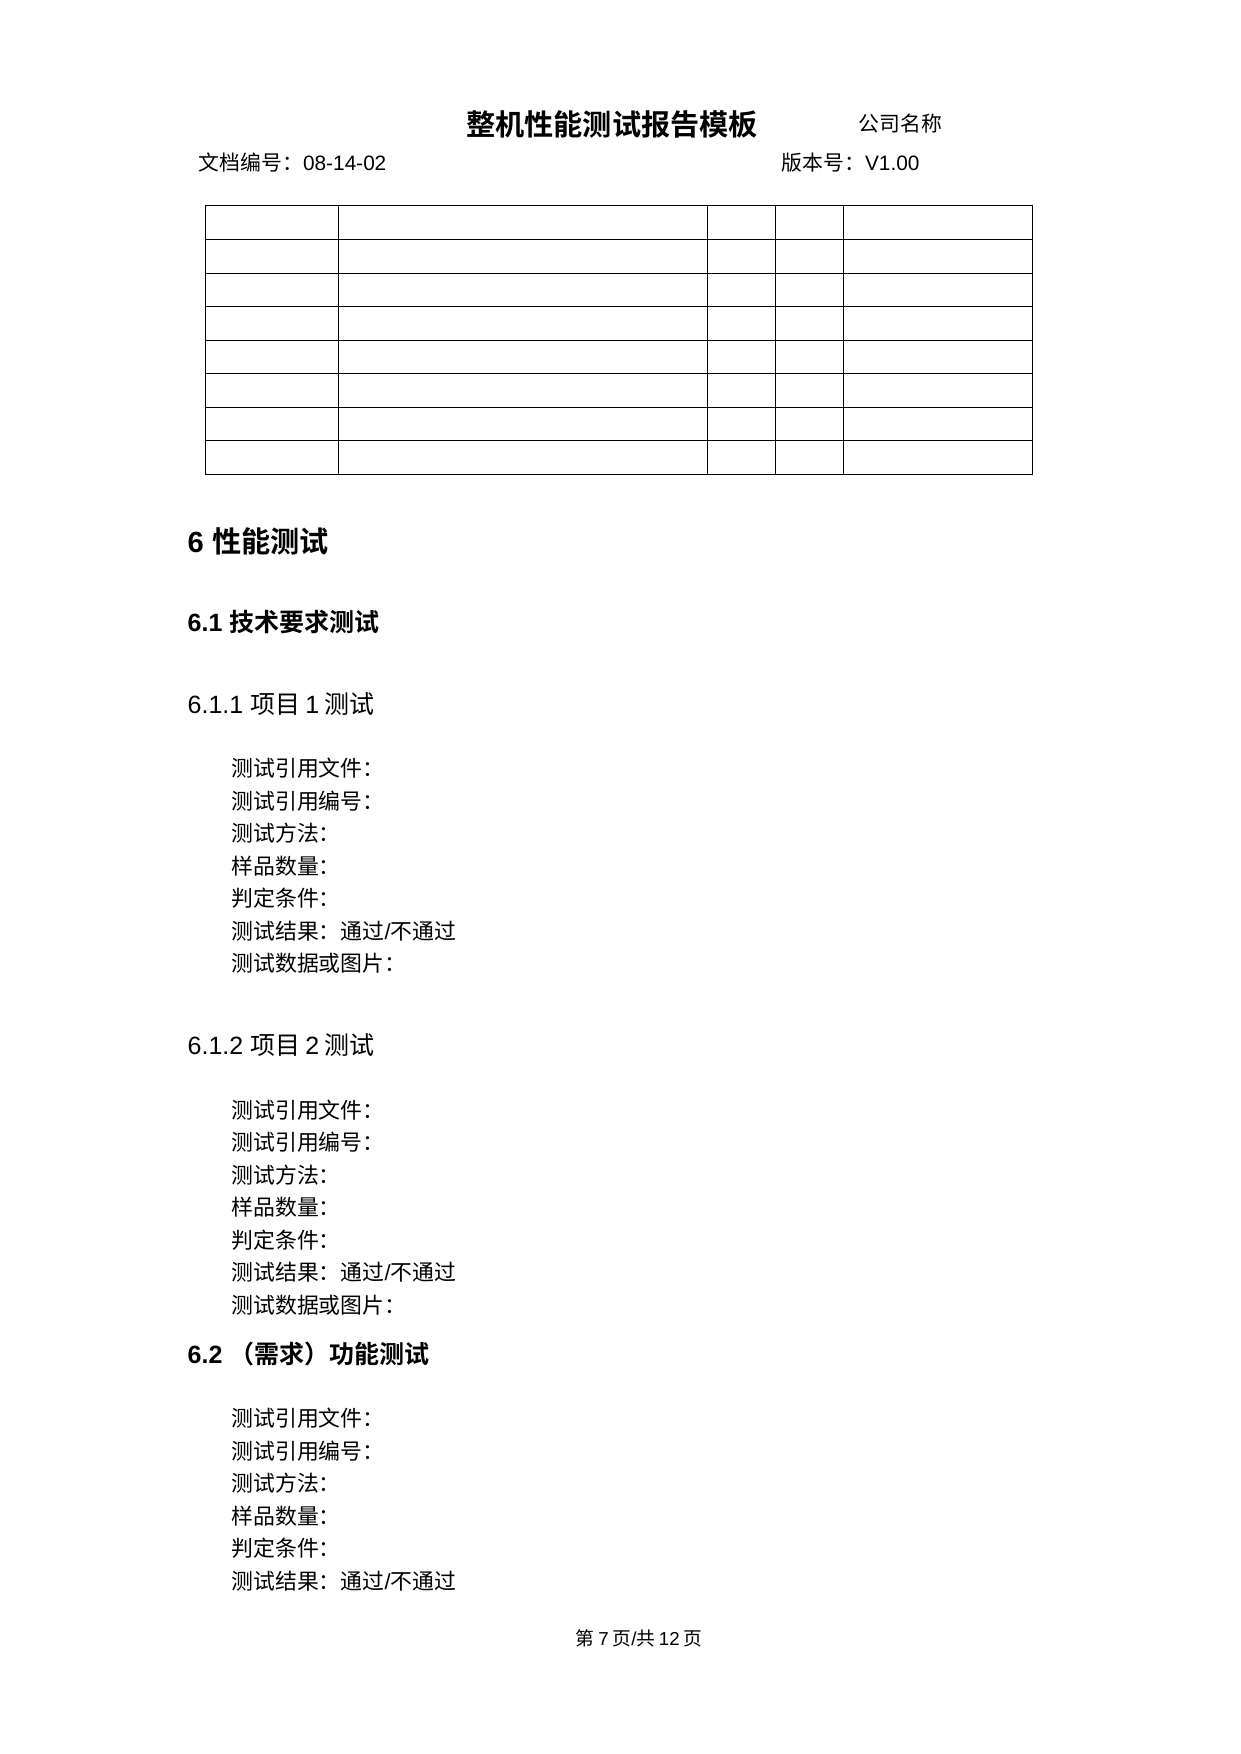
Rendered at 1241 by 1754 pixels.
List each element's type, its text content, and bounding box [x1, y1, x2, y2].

table_cell [844, 374, 1032, 407]
text 测试方法： [187, 1157, 1053, 1190]
table_cell [844, 341, 1032, 373]
table_cell [206, 374, 338, 407]
table_cell [339, 341, 707, 373]
table_cell [844, 274, 1032, 306]
text 测试引用文件： [187, 751, 1053, 783]
table_cell [206, 307, 338, 339]
table_cell [708, 240, 775, 272]
text 测试方法： [187, 816, 1053, 848]
table_cell [776, 341, 843, 373]
text 测试数据或图片： [187, 946, 1053, 978]
text 测试结果：通过/不通过 [187, 1255, 1053, 1287]
table_cell [708, 274, 775, 306]
subtitle 项目1测试 [187, 670, 1053, 735]
text 测试结果：通过/不通过 [187, 913, 1053, 946]
table_cell [206, 206, 338, 239]
table_cell [844, 240, 1032, 272]
table_cell [844, 441, 1032, 474]
table_cell [206, 240, 338, 272]
table_cell [339, 274, 707, 306]
table_cell [708, 307, 775, 339]
table_cell [339, 240, 707, 272]
table_cell [339, 374, 707, 407]
text 测试引用文件： [187, 1401, 1053, 1433]
text 样品数量： [187, 848, 1053, 881]
table_cell [776, 408, 843, 440]
text 判定条件： [187, 1531, 1053, 1563]
table_cell [206, 441, 338, 474]
text 测试引用编号： [187, 1433, 1053, 1466]
table_cell [776, 441, 843, 474]
text 测试方法： [187, 1466, 1053, 1498]
text 判定条件： [187, 1222, 1053, 1255]
text 判定条件： [187, 881, 1053, 913]
table_cell [776, 240, 843, 272]
text 测试数据或图片： [187, 1287, 1053, 1320]
table_cell [708, 441, 775, 474]
table_cell [844, 408, 1032, 440]
text 测试引用编号： [187, 1125, 1053, 1157]
table_cell [844, 206, 1032, 239]
text 测试结果：通过/不通过 [187, 1563, 1053, 1596]
table_cell [339, 307, 707, 339]
table_cell [776, 206, 843, 239]
subtitle 性能测试 [187, 507, 1053, 572]
subtitle （需求）功能测试 [187, 1320, 1053, 1385]
table_cell [339, 441, 707, 474]
table_cell [339, 206, 707, 239]
text 样品数量： [187, 1190, 1053, 1222]
table_cell [339, 408, 707, 440]
table_cell [206, 408, 338, 440]
table_cell [206, 274, 338, 306]
text 测试引用文件： [187, 1092, 1053, 1125]
table_cell [708, 341, 775, 373]
table_cell [776, 307, 843, 339]
subtitle 技术要求测试 [187, 588, 1053, 653]
subtitle 项目2测试 [187, 1011, 1053, 1076]
table_cell [844, 307, 1032, 339]
table_cell [206, 341, 338, 373]
table_cell [776, 274, 843, 306]
table_cell [708, 206, 775, 239]
text 样品数量： [187, 1498, 1053, 1531]
text 测试引用编号： [187, 783, 1053, 816]
table_cell [708, 374, 775, 407]
table_cell [776, 374, 843, 407]
table_cell [708, 408, 775, 440]
